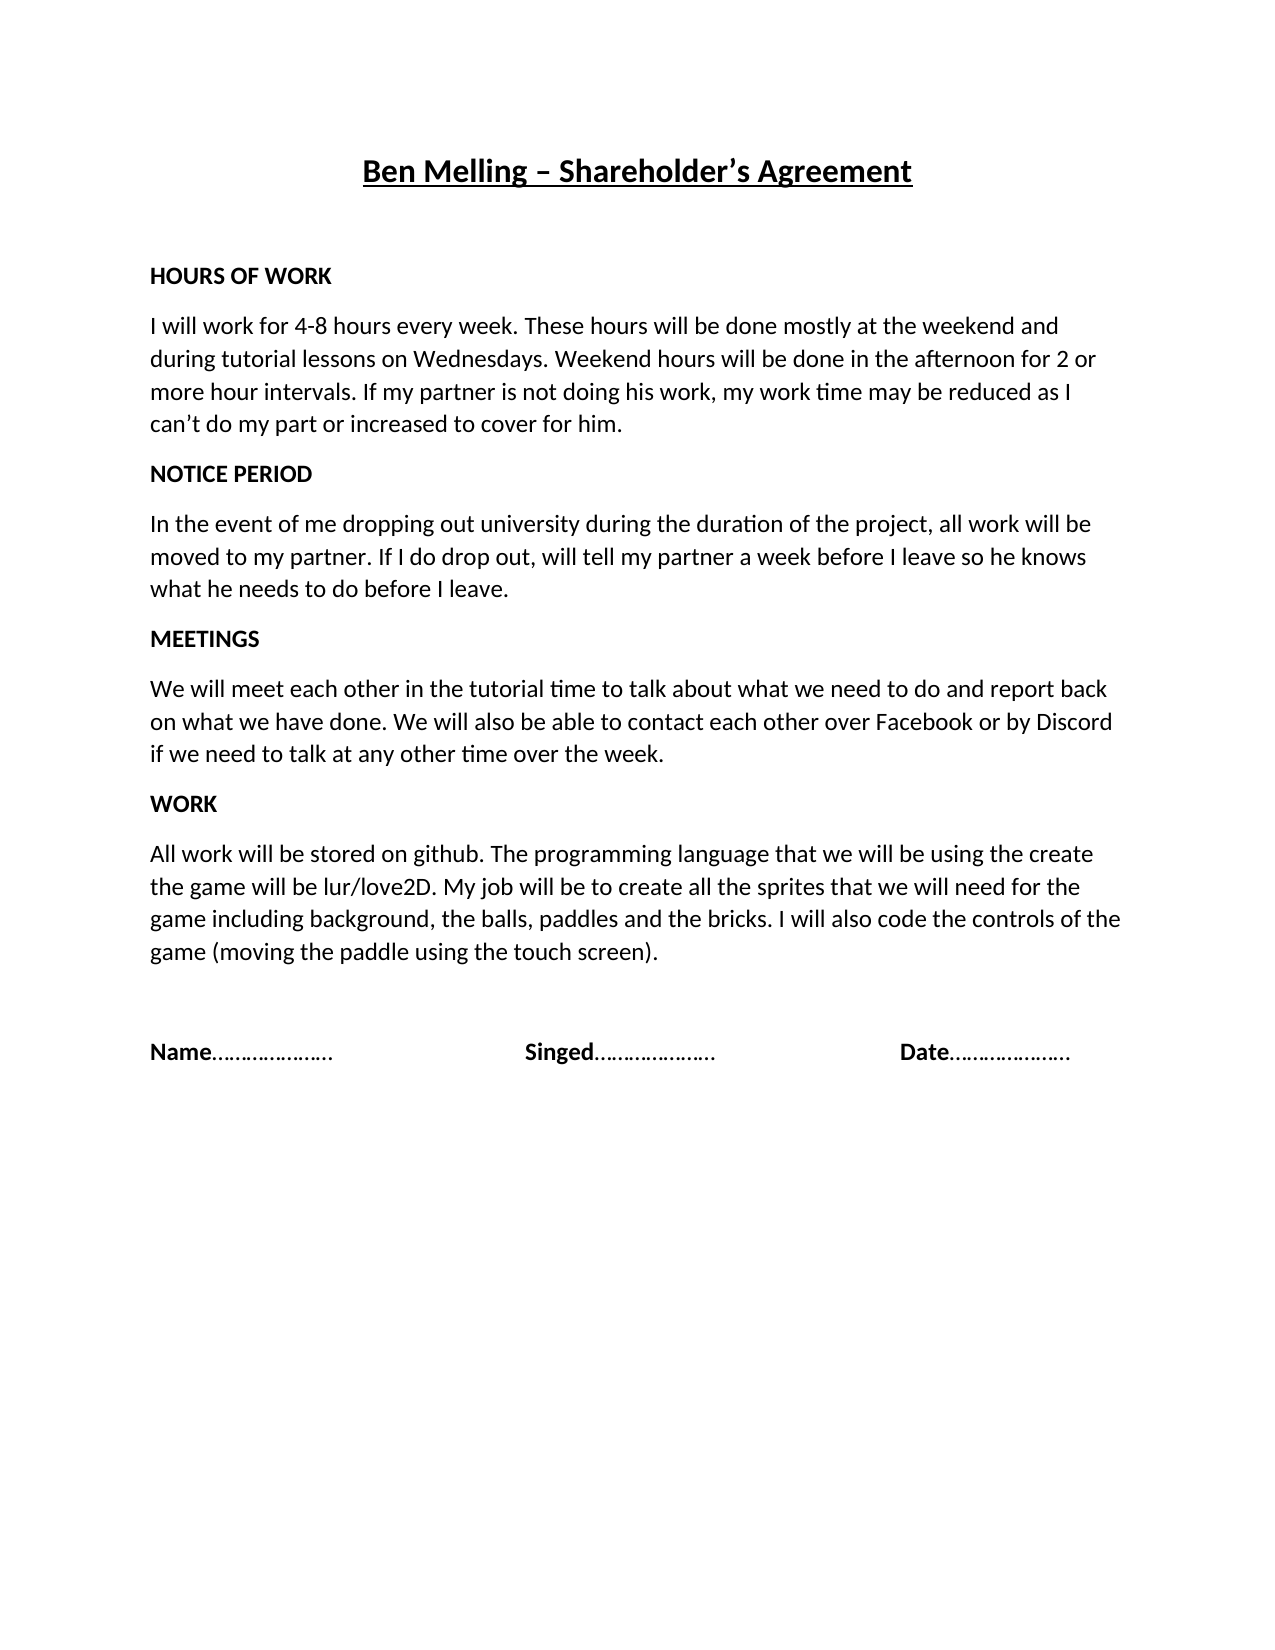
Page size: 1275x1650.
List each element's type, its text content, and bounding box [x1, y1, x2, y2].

text WORK [150, 788, 1125, 819]
text Ben Melling – Shareholder’s Agreement [150, 150, 1125, 191]
text NOTICE PERIOD [150, 458, 1125, 489]
text We will meet each other in the tutorial time to talk about what we need to do and report back on what we have done. We will also be able to contact each other over Facebook or by Discord if we need to talk at any other time over the week. [150, 673, 1125, 769]
text All work will be stored on github. The programming language that we will be using the create the game will be lur/love2D. My job will be to create all the sprites that we will need for the game including background, the balls, paddles and the bricks. I will also code the controls of the game (moving the paddle using the touch screen). [150, 838, 1125, 967]
text In the event of me dropping out university during the duration of the project, all work will be moved to my partner. If I do drop out, will tell my partner a week before I leave so he knows what he needs to do before I leave. [150, 508, 1125, 604]
text HOURS OF WORK [150, 260, 1125, 291]
text I will work for 4-8 hours every week. These hours will be done mostly at the weekend and during tutorial lessons on Wednesdays. Weekend hours will be done in the afternoon for 2 or more hour intervals. If my partner is not doing his work, my work time may be reduced as I can’t do my part or increased to cover for him. [150, 310, 1125, 439]
text Name………………… Singed………………… Date………………… [150, 1036, 1125, 1066]
text MEETINGS [150, 623, 1125, 654]
